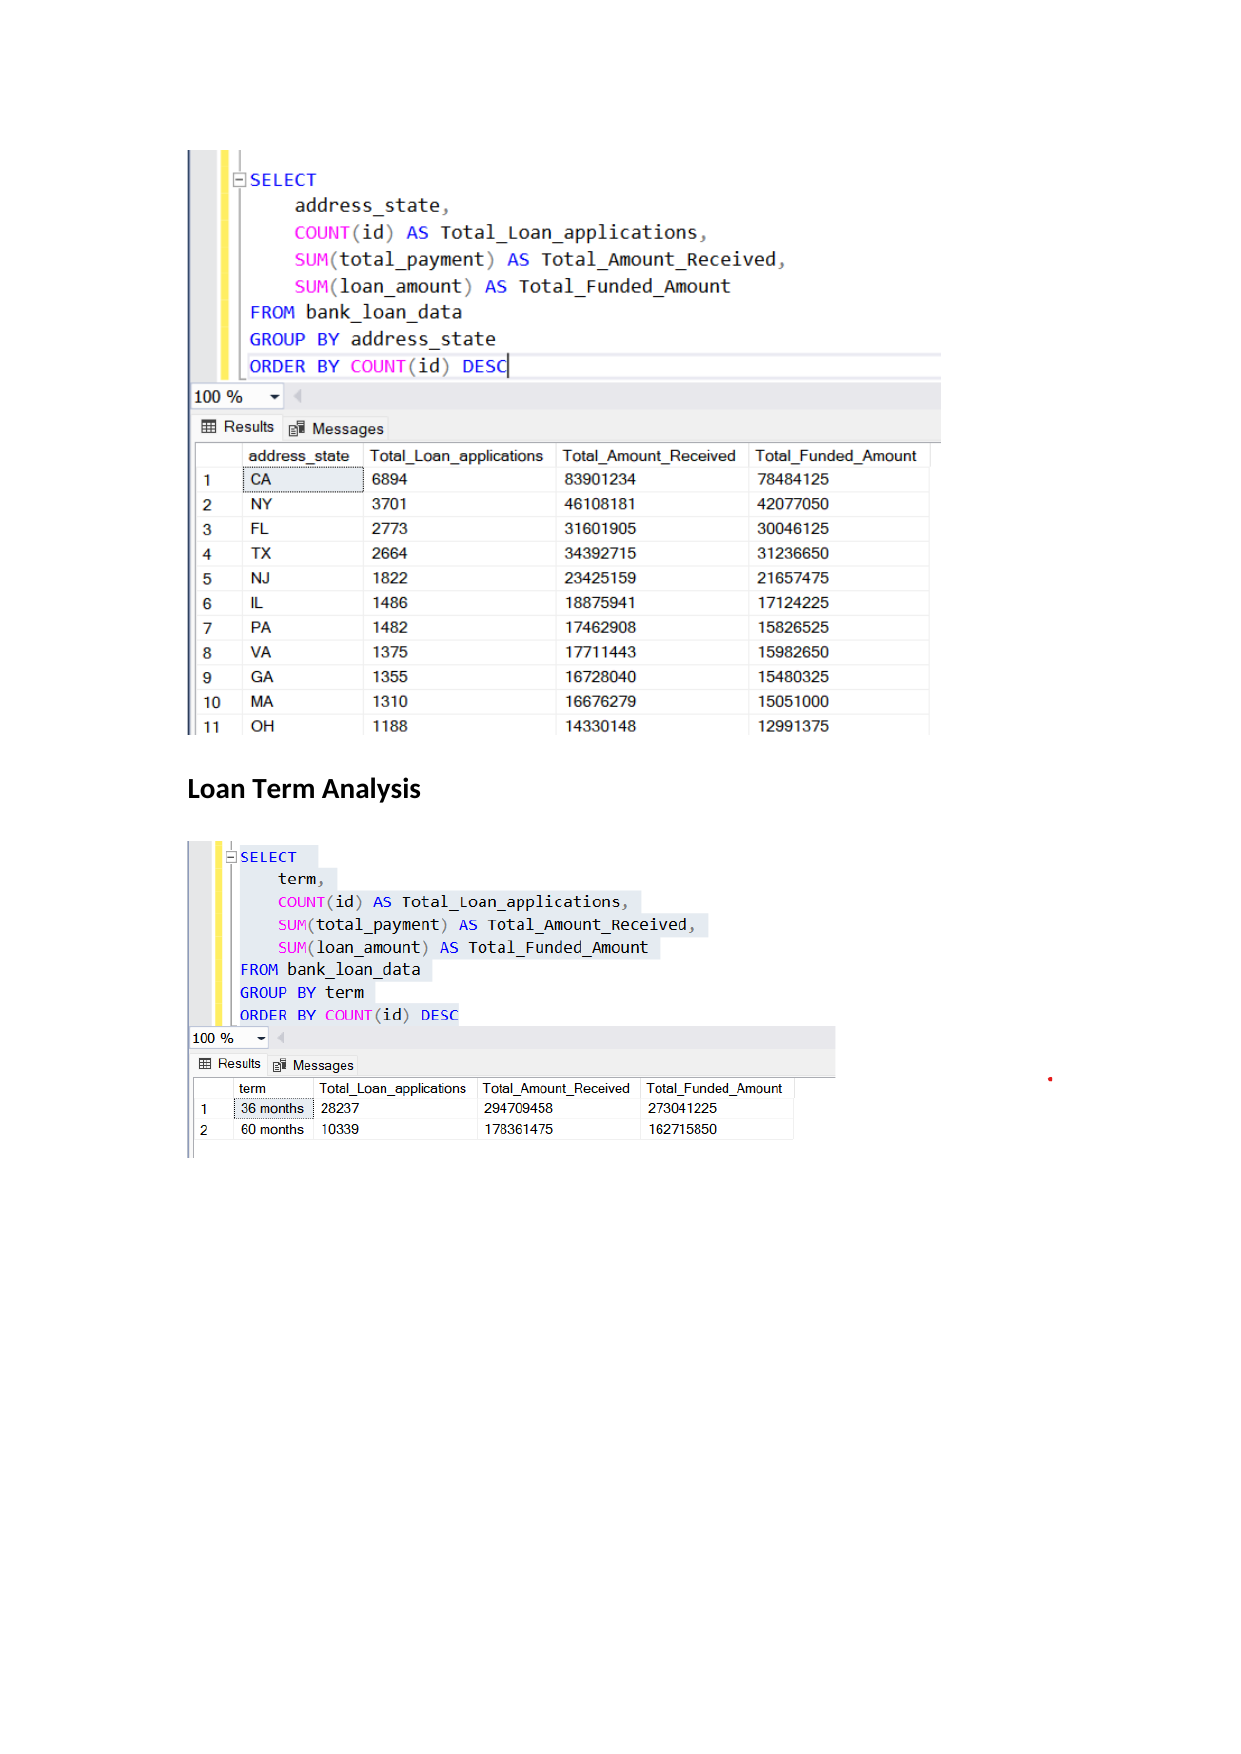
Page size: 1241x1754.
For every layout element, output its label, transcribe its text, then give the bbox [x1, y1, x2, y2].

picture [187, 150, 941, 735]
picture [187, 841, 1053, 1158]
list Loan Term Analysis [187, 770, 1053, 841]
